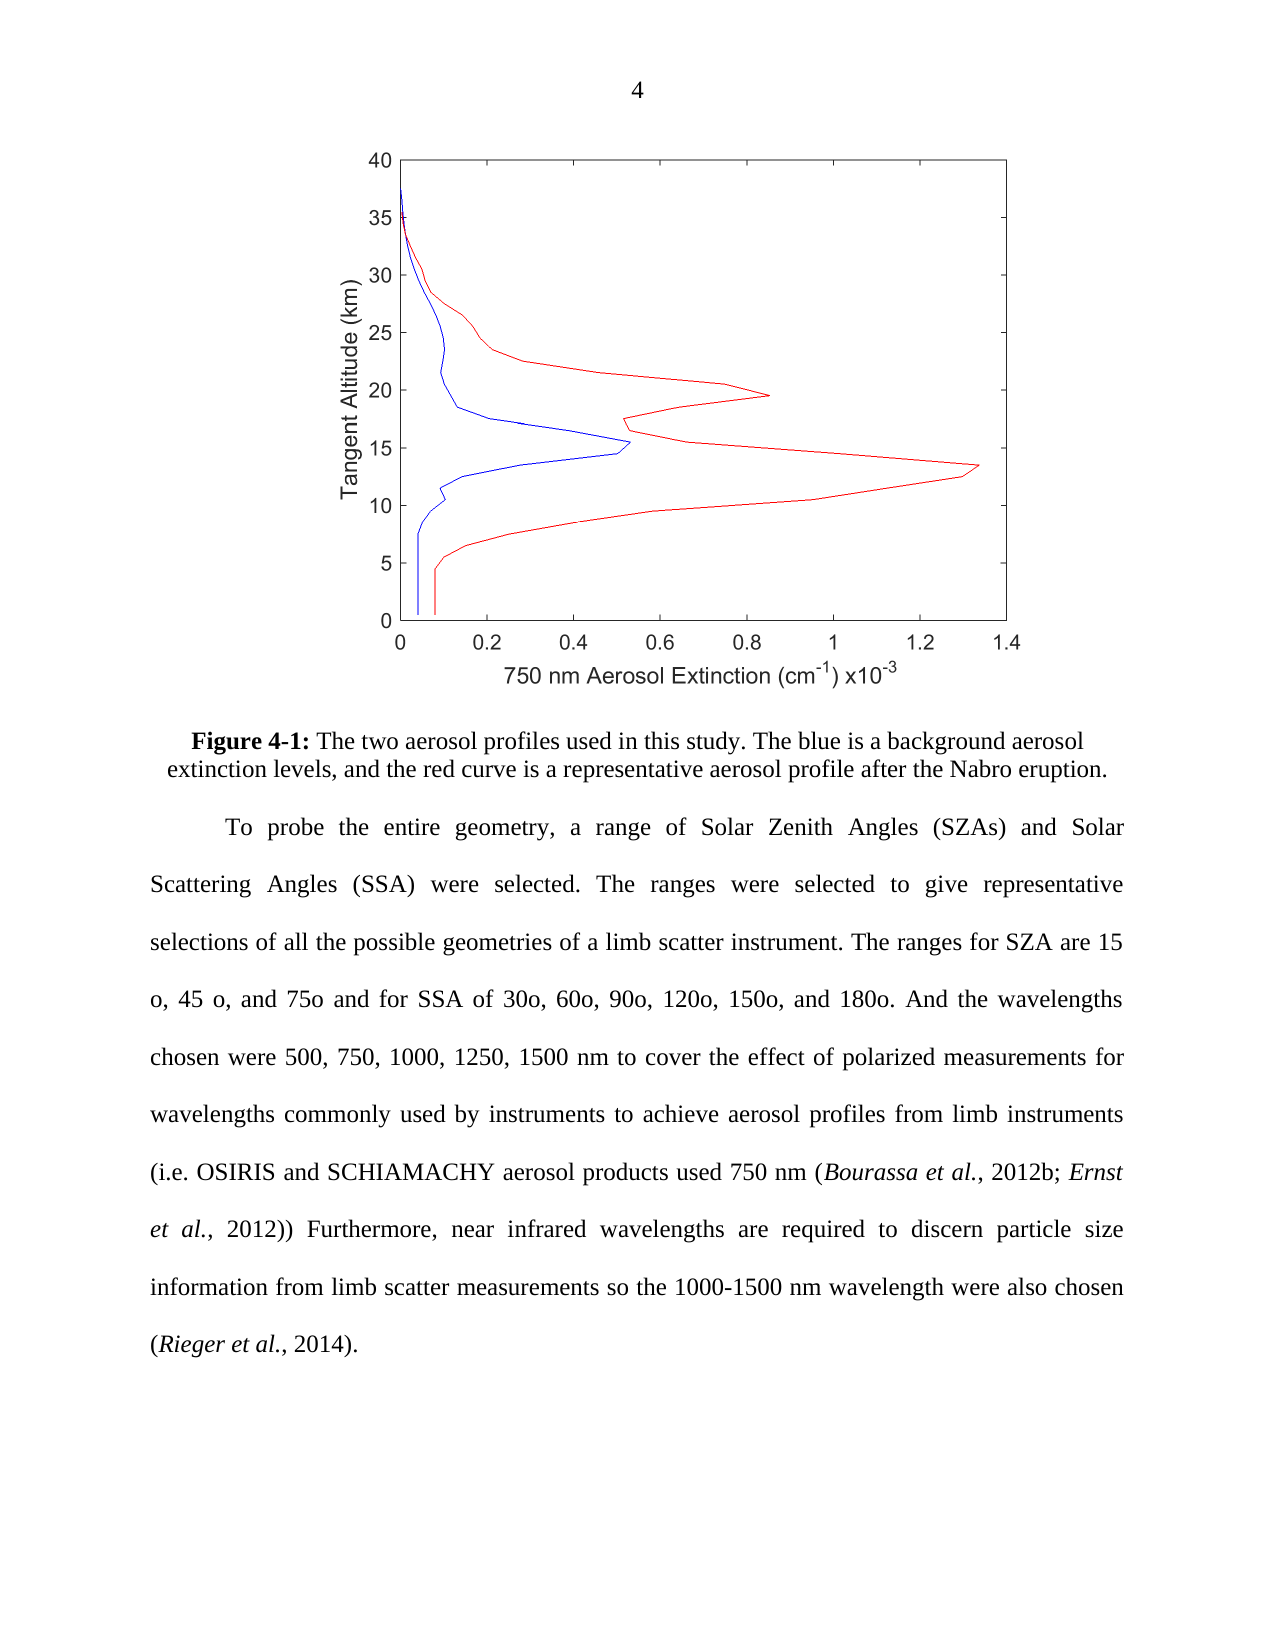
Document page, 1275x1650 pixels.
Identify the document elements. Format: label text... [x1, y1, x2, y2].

text Figure 4-1: The two aerosol profiles used in this study. The blue is a background aerosol extinction levels, and the red curve is a representative aerosol profile after the Nabro eruption. [150, 726, 1125, 783]
picture [323, 150, 1027, 697]
text To probe the entire geometry, a range of Solar Zenith Angles (SZAs) and Solar Scattering Angles (SSA) were selected. The ranges were selected to give representative selections of all the possible geometries of a limb scatter instrument. The ranges for SZA are 15 o, 45 o, and 75o and for SSA of 30o, 60o, 90o, 120o, 150o, and 180o. And the wavelengths chosen were 500, 750, 1000, 1250, 1500 nm to cover the effect of polarized measurements for wavelengths commonly used by instruments to achieve aerosol profiles from limb instruments (i.e. OSIRIS and SCHIAMACHY aerosol products used 750 nm (Bourassa et al., 2012b; Ernst et al., 2012)) Furthermore, near infrared wavelengths are required to discern particle size information from limb scatter measurements so the 1000-1500 nm wavelength were also chosen (Rieger et al., 2014). [150, 812, 1125, 1358]
